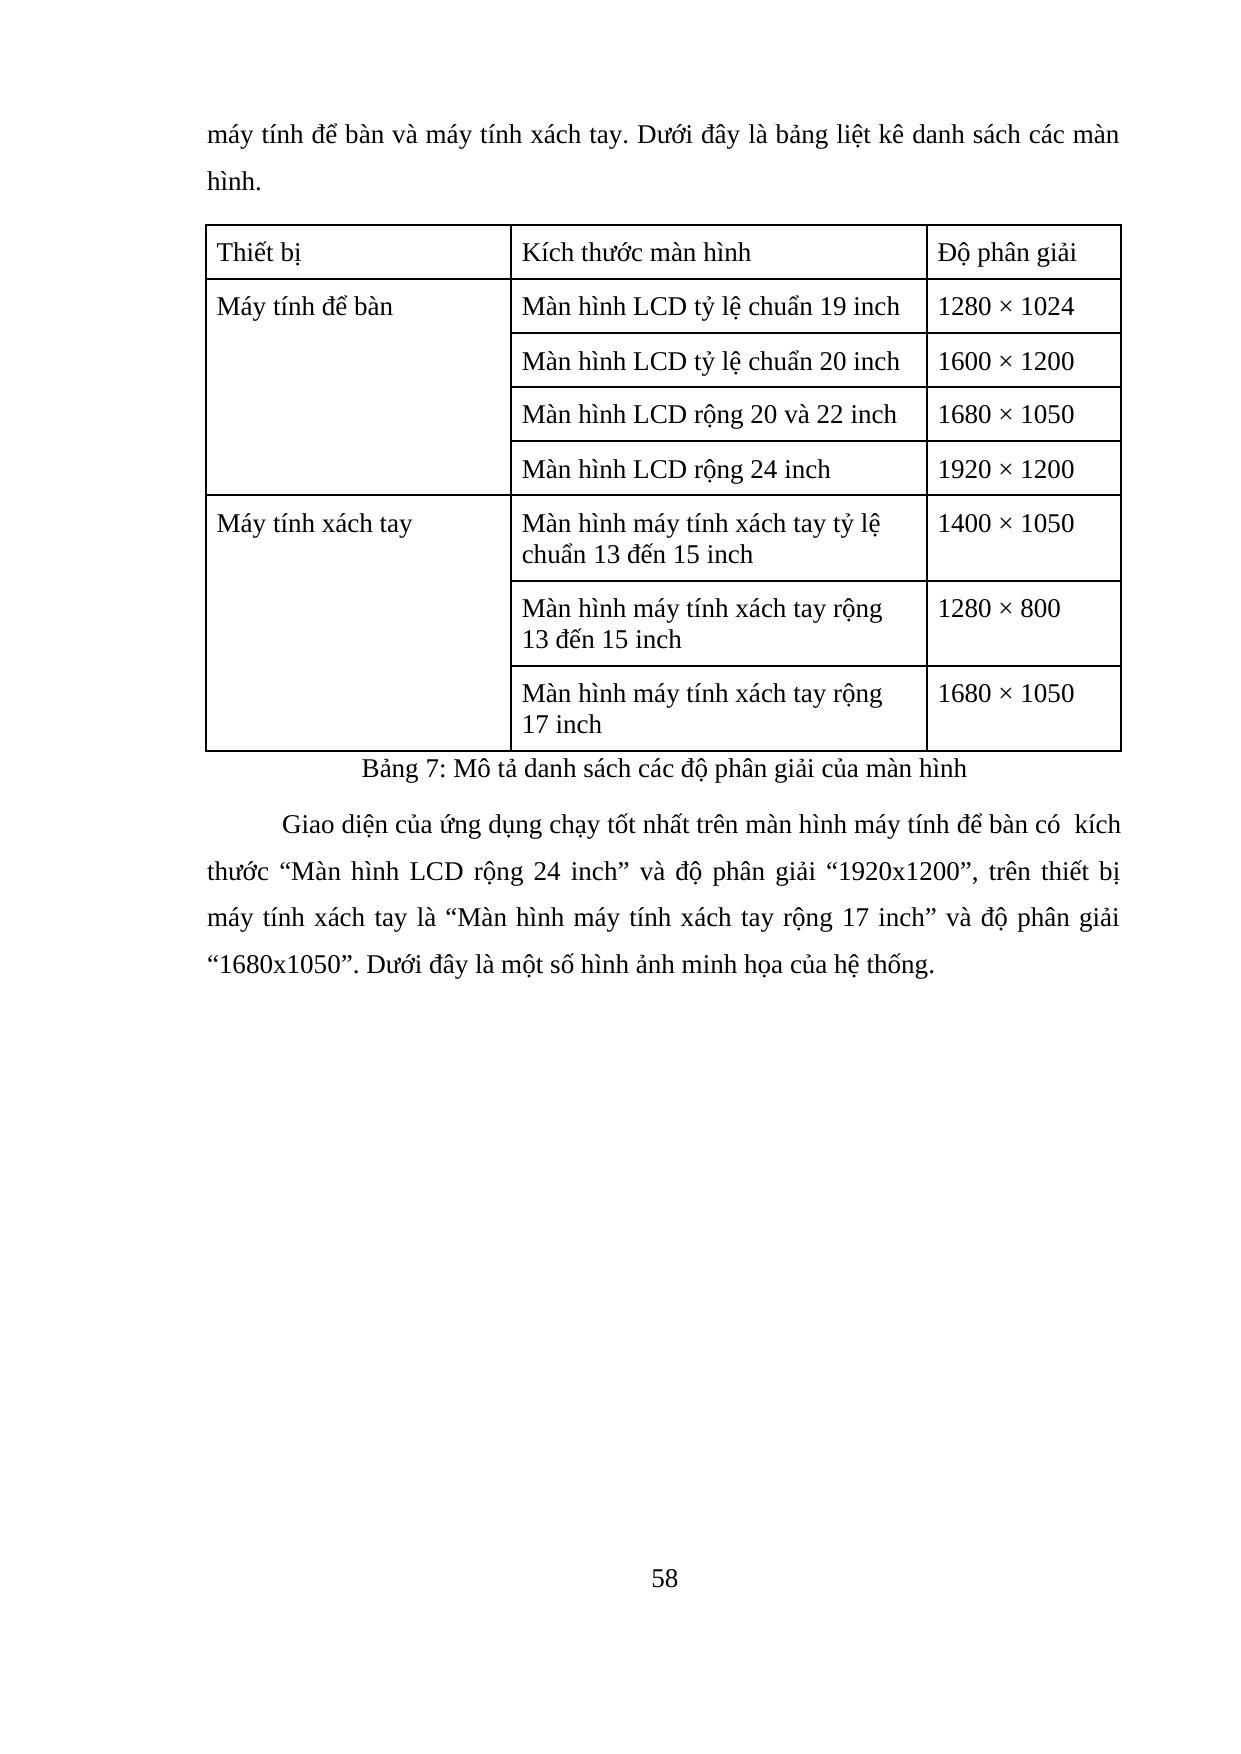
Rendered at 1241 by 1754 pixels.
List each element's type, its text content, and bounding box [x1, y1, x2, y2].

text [207, 118, 1122, 196]
table_cell Màn hình LCD tỷ lệ chuẩn 20 inch [512, 334, 926, 386]
table_cell 1600 × 1200 [928, 334, 1120, 386]
table_cell 1280 × 1024 [928, 280, 1120, 332]
table_cell 1400 × 1050 [928, 496, 1120, 579]
table_cell Màn hình máy tính xách tay rộng 17 inch [512, 667, 926, 750]
table_header Thiết bị [207, 226, 510, 278]
text Bảng 7: Mô tả danh sách các độ phân giải của màn hình [207, 752, 1122, 783]
table_cell 1680 × 1050 [928, 388, 1120, 440]
table_cell Màn hình LCD rộng 24 inch [512, 442, 926, 494]
table_cell Máy tính xách tay [207, 496, 510, 750]
table_cell Màn hình máy tính xách tay rộng 13 đến 15 inch [512, 582, 926, 665]
table_header Kích thước màn hình [512, 226, 926, 278]
text Giao diện của ứng dụng chạy tốt nhất trên màn hình máy tính để bàn có kích thước “Màn hình LCD rộng 24 inch” và độ phân giải “1920x1200”, trên thiết bị máy tính xách tay là “Màn hình máy tính xách tay rộng 17 inch” và độ phân giải “1680x1050”. Dưới đây là một số hình ảnh minh họa của hệ thống. [207, 808, 1122, 979]
table_cell Máy tính để bàn [207, 280, 510, 494]
table_cell Màn hình LCD tỷ lệ chuẩn 19 inch [512, 280, 926, 332]
table_header Độ phân giải [928, 226, 1120, 278]
table_cell 1680 × 1050 [928, 667, 1120, 750]
table_cell Màn hình máy tính xách tay tỷ lệ chuẩn 13 đến 15 inch [512, 496, 926, 579]
table_cell 1920 × 1200 [928, 442, 1120, 494]
table_cell 1280 × 800 [928, 582, 1120, 665]
table_cell Màn hình LCD rộng 20 và 22 inch [512, 388, 926, 440]
